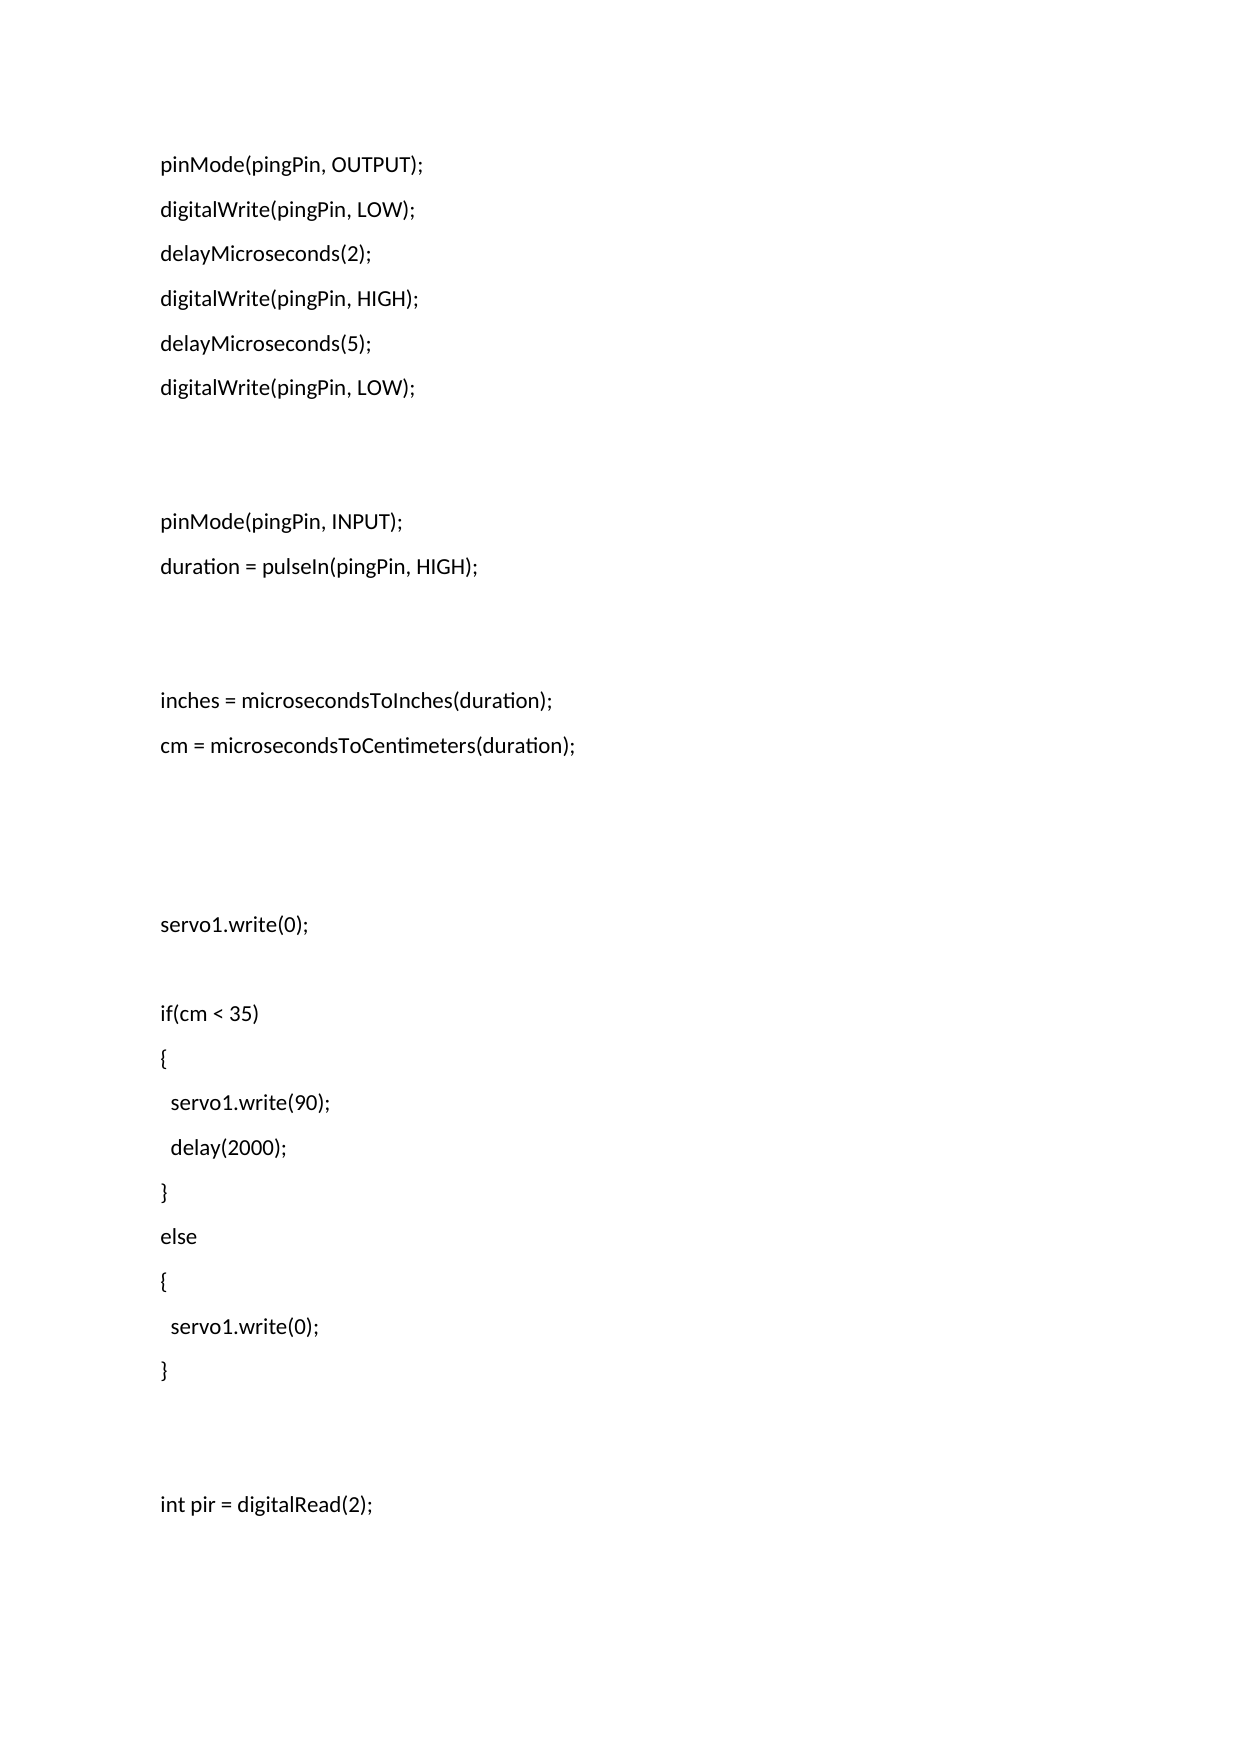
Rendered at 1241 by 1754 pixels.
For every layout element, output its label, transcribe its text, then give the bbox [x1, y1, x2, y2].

text servo1.write(0); [150, 910, 1090, 938]
text digitalWrite(pingPin, HIGH); [150, 284, 1090, 312]
text pinMode(pingPin, OUTPUT); [150, 150, 1090, 178]
text delayMicroseconds(2); [150, 239, 1090, 267]
text } [150, 1178, 1090, 1206]
text cm = microsecondsToCentimeters(duration); [150, 731, 1090, 759]
text digitalWrite(pingPin, LOW); [150, 373, 1090, 401]
text } [150, 1357, 1090, 1384]
text inches = microsecondsToInches(duration); [150, 686, 1090, 714]
text delayMicroseconds(5); [150, 329, 1090, 357]
text int pir = digitalRead(2); [150, 1491, 1090, 1519]
text { [150, 1044, 1090, 1072]
text { [150, 1267, 1090, 1295]
text servo1.write(0); [150, 1312, 1090, 1340]
text digitalWrite(pingPin, LOW); [150, 195, 1090, 223]
text pinMode(pingPin, INPUT); [150, 507, 1090, 536]
text if(cm < 35) [150, 999, 1090, 1027]
text servo1.write(90); [150, 1088, 1090, 1116]
text duration = pulseIn(pingPin, HIGH); [150, 552, 1090, 580]
text else [150, 1222, 1090, 1251]
text delay(2000); [150, 1133, 1090, 1161]
